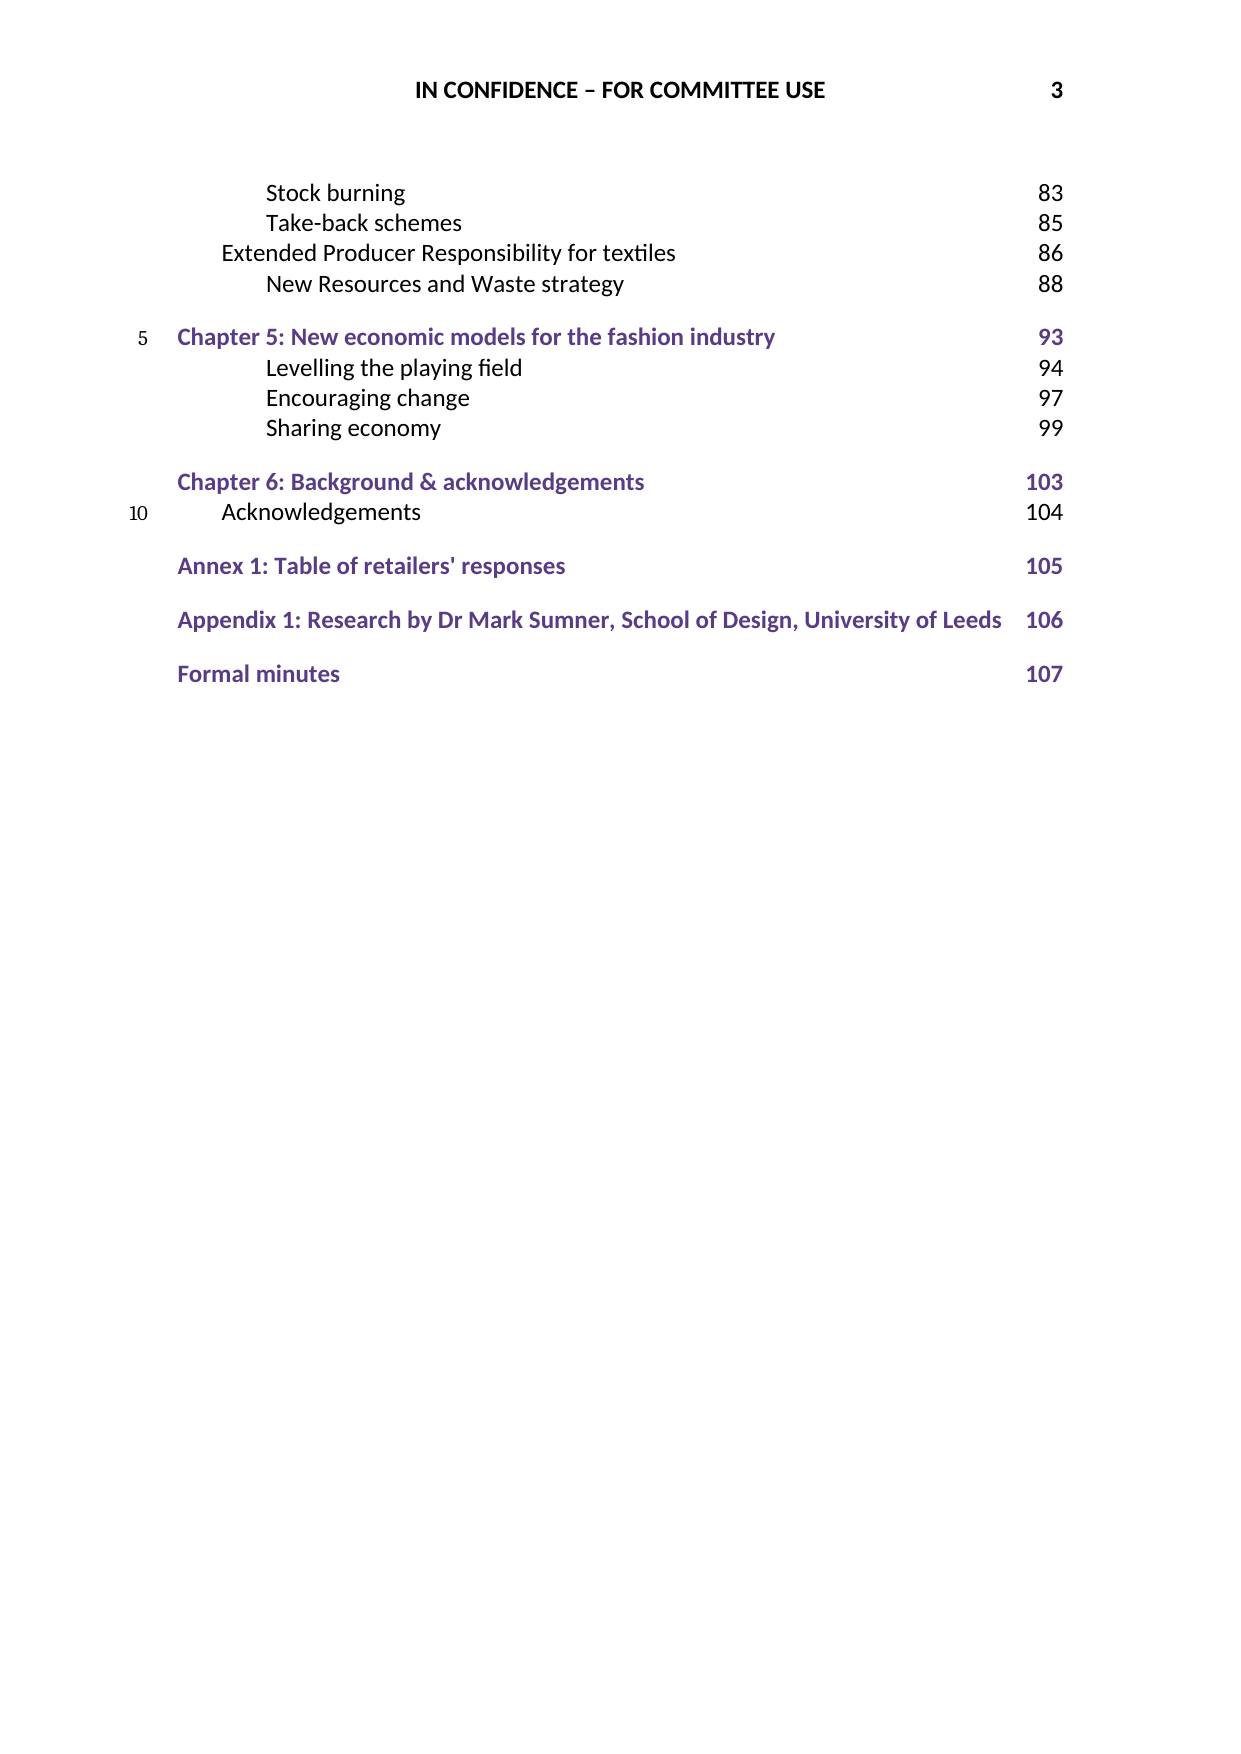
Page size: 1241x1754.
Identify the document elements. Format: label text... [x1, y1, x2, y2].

text Formal minutes 107 [177, 658, 1063, 688]
text Acknowledgements 104 [221, 496, 1063, 527]
text Sharing economy 99 [266, 412, 1063, 442]
text Levelling the playing field 94 [266, 352, 1063, 382]
text Annex 1: Table of retailers' responses 105 [177, 550, 1063, 580]
text Chapter 6: Background & acknowledgements 103 [177, 466, 1063, 496]
text Appendix 1: Research by Dr Mark Sumner, School of Design, University of Leeds 106 [177, 604, 1063, 634]
text Chapter 5: New economic models for the fashion industry 93 [177, 322, 1063, 352]
text Stock burning 83 [266, 177, 1063, 207]
text New Resources and Waste strategy 88 [266, 268, 1063, 298]
text Extended Producer Responsibility for textiles 86 [221, 238, 1063, 268]
text Take-back schemes 85 [266, 207, 1063, 238]
text Encouraging change 97 [266, 382, 1063, 412]
